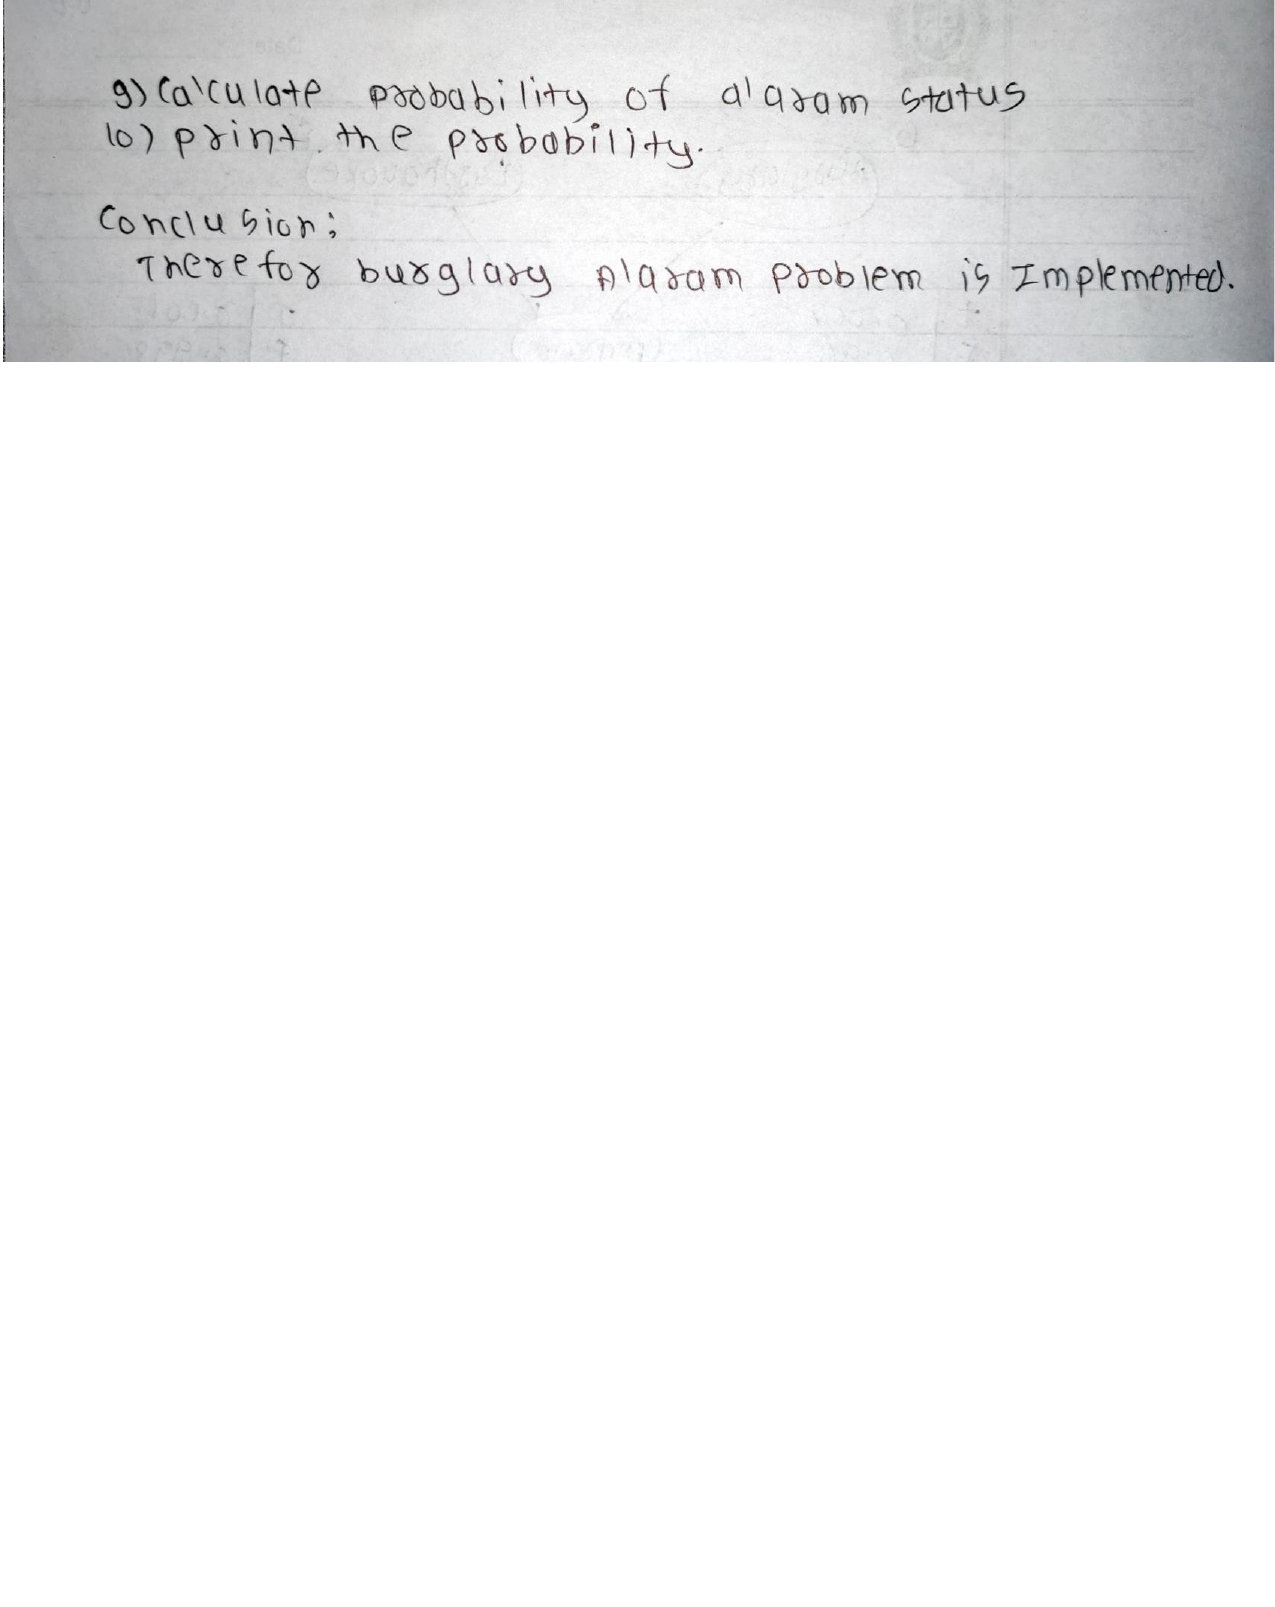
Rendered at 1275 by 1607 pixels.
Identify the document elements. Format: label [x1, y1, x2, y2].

picture [3, 0, 1275, 362]
